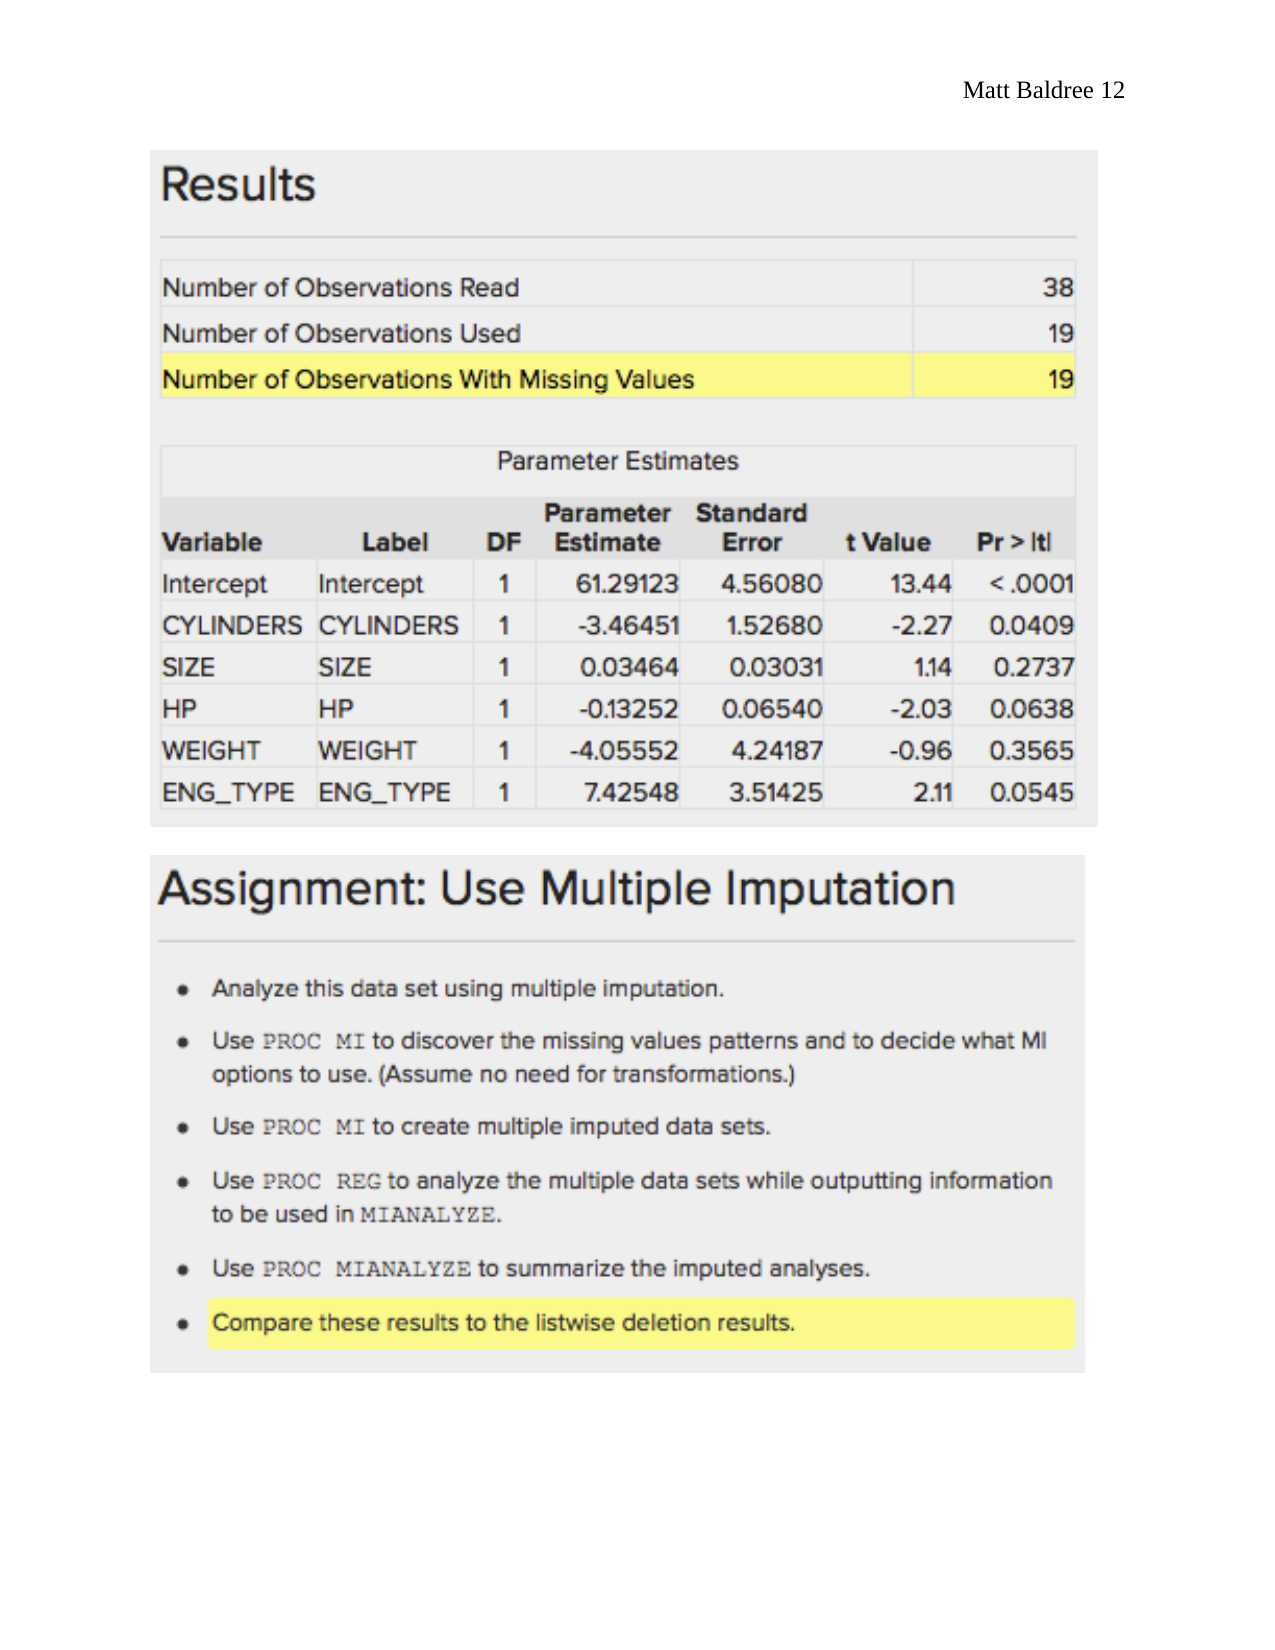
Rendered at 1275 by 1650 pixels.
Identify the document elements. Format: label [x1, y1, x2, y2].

picture [150, 855, 1086, 1373]
picture [150, 150, 1098, 827]
